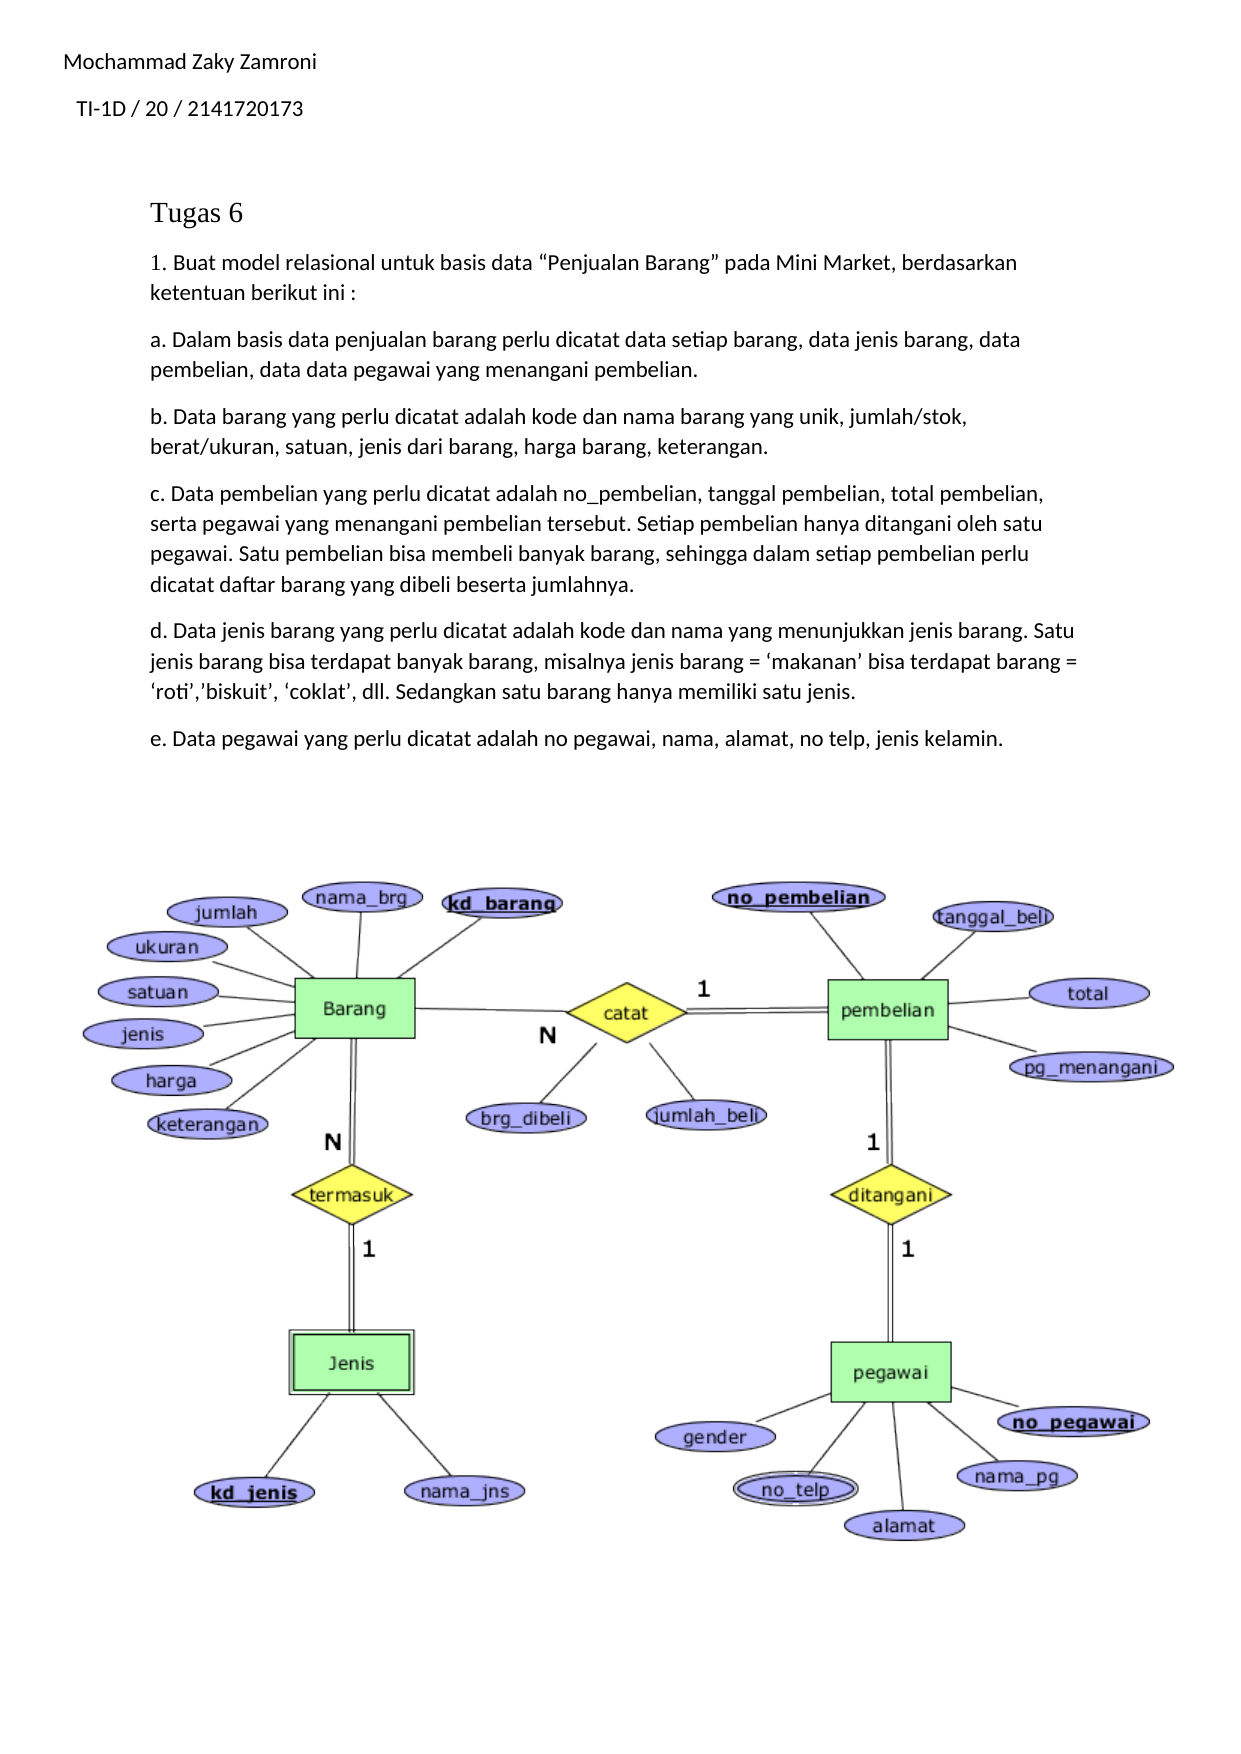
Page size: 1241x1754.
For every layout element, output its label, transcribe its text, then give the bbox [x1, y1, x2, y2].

text a. Dalam basis data penjualan barang perlu dicatat data setiap barang, data jenis barang, data pembelian, data data pegawai yang menangani pembelian. [150, 325, 1090, 383]
text e. Data pegawai yang perlu dicatat adalah no pegawai, nama, alamat, no telp, jenis kelamin. [150, 724, 1090, 752]
text Tugas 6 [150, 195, 1090, 229]
picture [37, 792, 1203, 1570]
text b. Data barang yang perlu dicatat adalah kode dan nama barang yang unik, jumlah/stok, berat/ukuran, satuan, jenis dari barang, harga barang, keterangan. [150, 402, 1090, 460]
text 1. Buat model relasional untuk basis data “Penjualan Barang” pada Mini Market, berdasarkan ketentuan berikut ini : [150, 248, 1090, 306]
text d. Data jenis barang yang perlu dicatat adalah kode dan nama yang menunjukkan jenis barang. Satu jenis barang bisa terdapat banyak barang, misalnya jenis barang = ‘makanan’ bisa terdapat barang = ‘roti’,’biskuit’, ‘coklat’, dll. Sedangkan satu barang hanya memiliki satu jenis. [150, 617, 1090, 705]
text c. Data pembelian yang perlu dicatat adalah no_pembelian, tanggal pembelian, total pembelian, serta pegawai yang menangani pembelian tersebut. Setiap pembelian hanya ditangani oleh satu pegawai. Satu pembelian bisa membeli banyak barang, sehingga dalam setiap pembelian perlu dicatat daftar barang yang dibeli beserta jumlahnya. [150, 479, 1090, 598]
